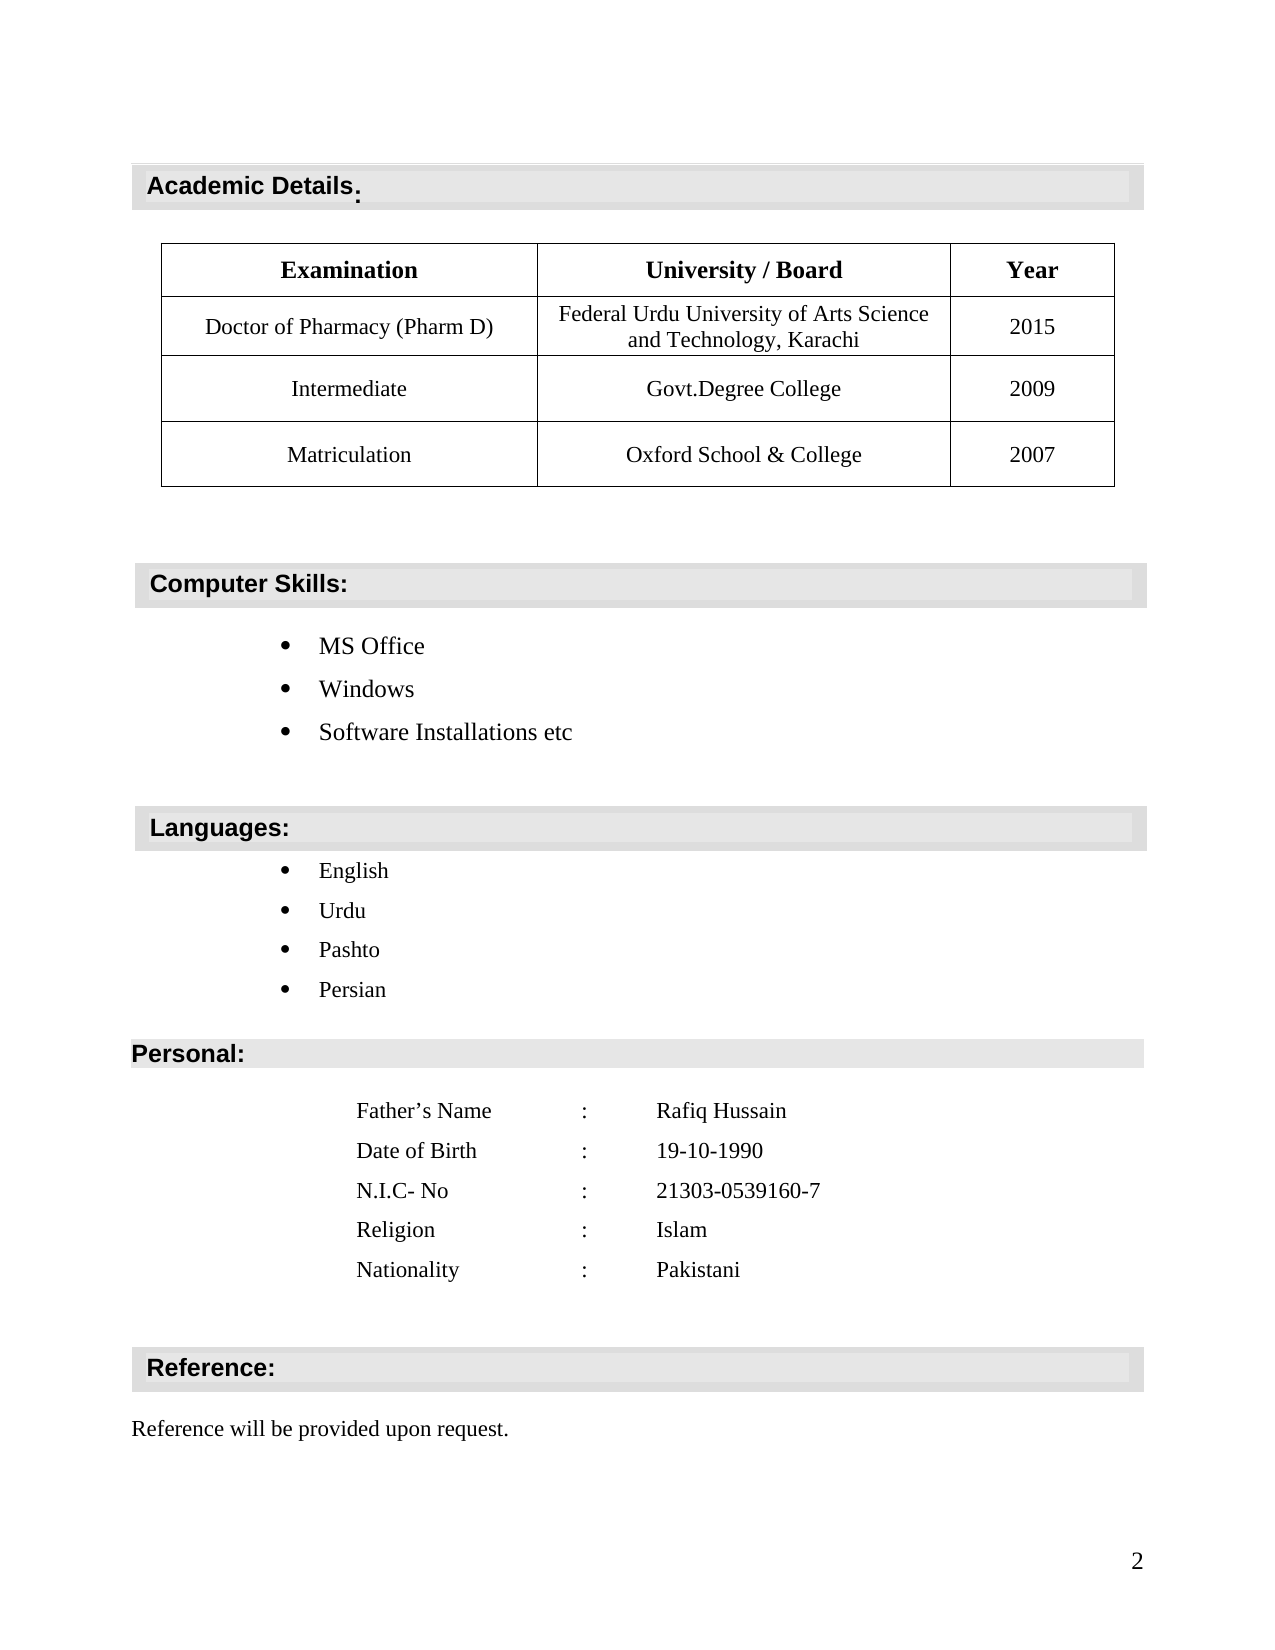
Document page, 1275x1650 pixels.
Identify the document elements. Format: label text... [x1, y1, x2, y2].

table_header University / Board [538, 244, 950, 296]
table_cell 2009 [951, 356, 1114, 421]
list Urdu [281, 897, 1144, 923]
table_cell Govt.Degree College [538, 356, 950, 421]
table_cell Intermediate [162, 356, 537, 421]
table_cell Matriculation [162, 422, 537, 486]
text Nationality : Pakistani [131, 1256, 1144, 1282]
list Software Installations etc [281, 717, 1144, 746]
table_cell 2007 [951, 422, 1114, 486]
list MS Office [281, 631, 1144, 659]
text N.I.C- No : 21303-0539160-7 [131, 1177, 1144, 1203]
text Reference will be provided upon request. [131, 1415, 1144, 1441]
text Religion : Islam [131, 1216, 1144, 1243]
table_cell Oxford School & College [538, 422, 950, 486]
table_cell Federal Urdu University of Arts Science and Technology, Karachi [538, 297, 950, 355]
text Father’s Name : Rafiq Hussain [131, 1097, 1144, 1123]
table_cell 2015 [951, 297, 1114, 355]
list Pashto [281, 937, 1144, 963]
table_header Examination [162, 244, 537, 296]
table_header Year [951, 244, 1114, 296]
list Windows [281, 674, 1144, 703]
list English [281, 858, 1144, 884]
text Personal: [131, 1039, 1144, 1068]
text Date of Birth : 19-10-1990 [131, 1137, 1144, 1164]
table_cell Doctor of Pharmacy (Pharm D) [162, 297, 537, 355]
list Persian [281, 976, 1144, 1002]
